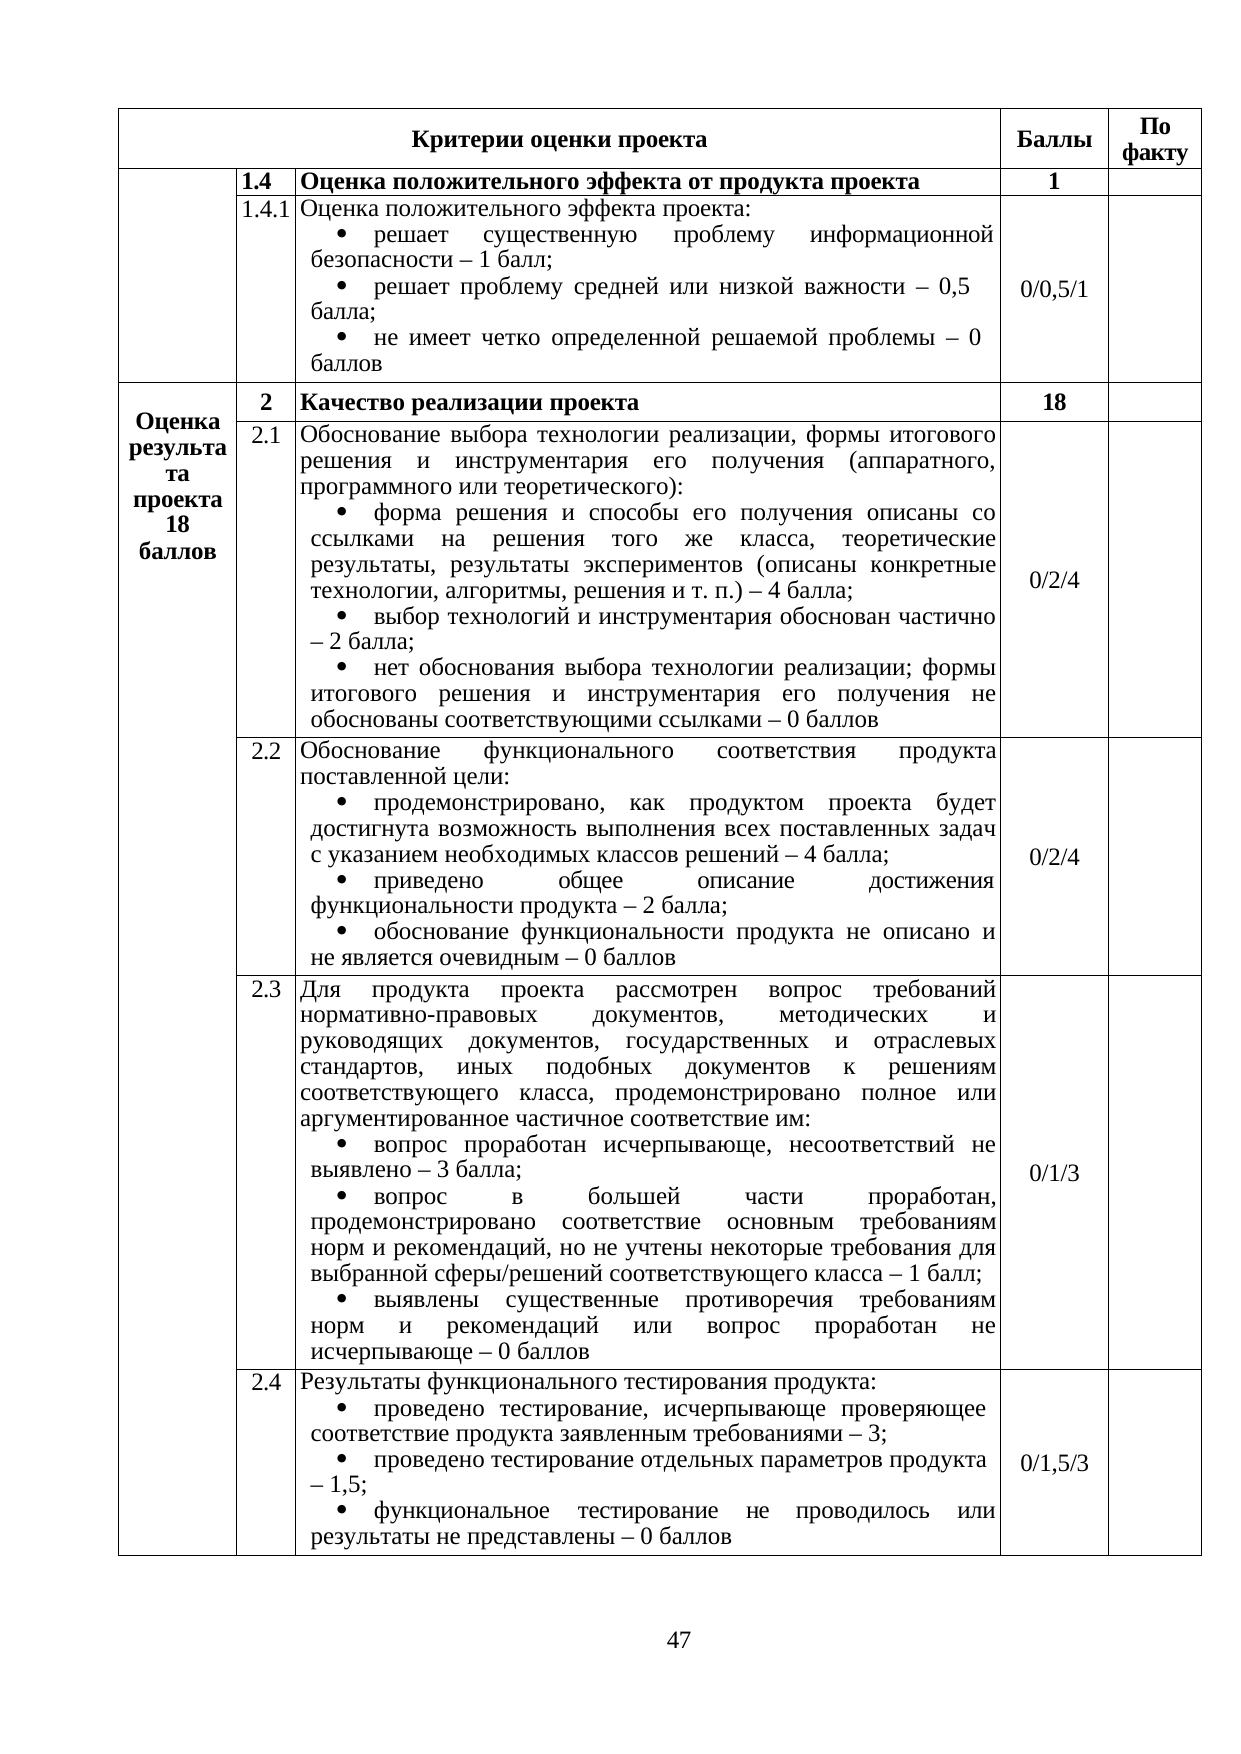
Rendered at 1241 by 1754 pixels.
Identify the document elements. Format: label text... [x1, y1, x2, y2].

table_cell 2.2 [237, 738, 295, 975]
table_cell [1109, 422, 1201, 737]
table_cell 2.4 [237, 1370, 295, 1555]
table_cell 2.1 [237, 422, 295, 737]
table_cell [1109, 1370, 1201, 1555]
table_cell Оценка положительного эффекта от продукта проекта [296, 169, 1000, 195]
table_cell 18 [1001, 383, 1108, 421]
table_cell [1109, 738, 1201, 975]
table_cell Обоснование функционального соответствия продукта поставленной цели: продемонстрировано, как продуктом проекта будет достигнута возможность выполнения всех поставленных задач с указанием необходимых классов решений – 4 балла; приведено общее описание достижения функциональности продукта – 2 балла; обоснование функциональности продукта не описано и не является очевидным – 0 баллов [296, 738, 1000, 975]
table_cell Качество реализации проекта [296, 383, 1000, 421]
table_cell 2 [237, 383, 295, 421]
table_cell [1109, 196, 1201, 382]
table_cell Результаты функционального тестирования продукта: проведено тестирование, исчерпывающе проверяющее соответствие продукта заявленным требованиями – 3; проведено тестирование отдельных параметров продукта – 1,5; функциональное тестирование не проводилось или результаты не представлены – 0 баллов [296, 1370, 1000, 1555]
table_cell 0/2/4 [1001, 422, 1108, 737]
table_cell 2.3 [237, 976, 295, 1369]
table_cell 0/1,5/3 [1001, 1370, 1108, 1555]
table_header Критерии оценки проекта [119, 109, 1000, 168]
table_cell [119, 169, 236, 382]
table_cell [1109, 976, 1201, 1369]
table_cell 0/0,5/1 [1001, 196, 1108, 382]
table_header По факту [1109, 109, 1201, 168]
table_header Баллы [1001, 109, 1108, 168]
table_cell 1 [1001, 169, 1108, 195]
table_cell Оценка положительного эффекта проекта: решает существенную проблему информационной безопасности – 1 балл; решает проблему средней или низкой важности – 0,5 балла; не имеет четко определенной решаемой проблемы – 0 баллов [296, 196, 1000, 382]
table_cell Оценка результа та проекта 18 баллов [119, 383, 236, 1555]
table_cell [1109, 383, 1201, 421]
table_cell 0/2/4 [1001, 738, 1108, 975]
table_cell [1109, 169, 1201, 195]
table_cell 1.4.1 [237, 196, 295, 382]
table_cell 1.4 [237, 169, 295, 195]
table_cell 0/1/3 [1001, 976, 1108, 1369]
table_cell Обоснование выбора технологии реализации, формы итогового решения и инструментария его получения (аппаратного, программного или теоретического): форма решения и способы его получения описаны со ссылками на решения того же класса, теоретические результаты, результаты экспериментов (описаны конкретные технологии, алгоритмы, решения и т. п.) – 4 балла; выбор технологий и инструментария обоснован частично – 2 балла; нет обоснования выбора технологии реализации; формы итогового решения и инструментария его получения не обоснованы соответствующими ссылками – 0 баллов [296, 422, 1000, 737]
table_cell Для продукта проекта рассмотрен вопрос требований нормативно-правовых документов, методических и руководящих документов, государственных и отраслевых стандартов, иных подобных документов к решениям соответствующего класса, продемонстрировано полное или аргументированное частичное соответствие им: вопрос проработан исчерпывающе, несоответствий не выявлено – 3 балла; вопрос в большей части проработан, продемонстрировано соответствие основным требованиям норм и рекомендаций, но не учтены некоторые требования для выбранной сферы/решений соответствующего класса – 1 балл; выявлены существенные противоречия требованиям норм и рекомендаций или вопрос проработан не исчерпывающе – 0 баллов [296, 976, 1000, 1369]
